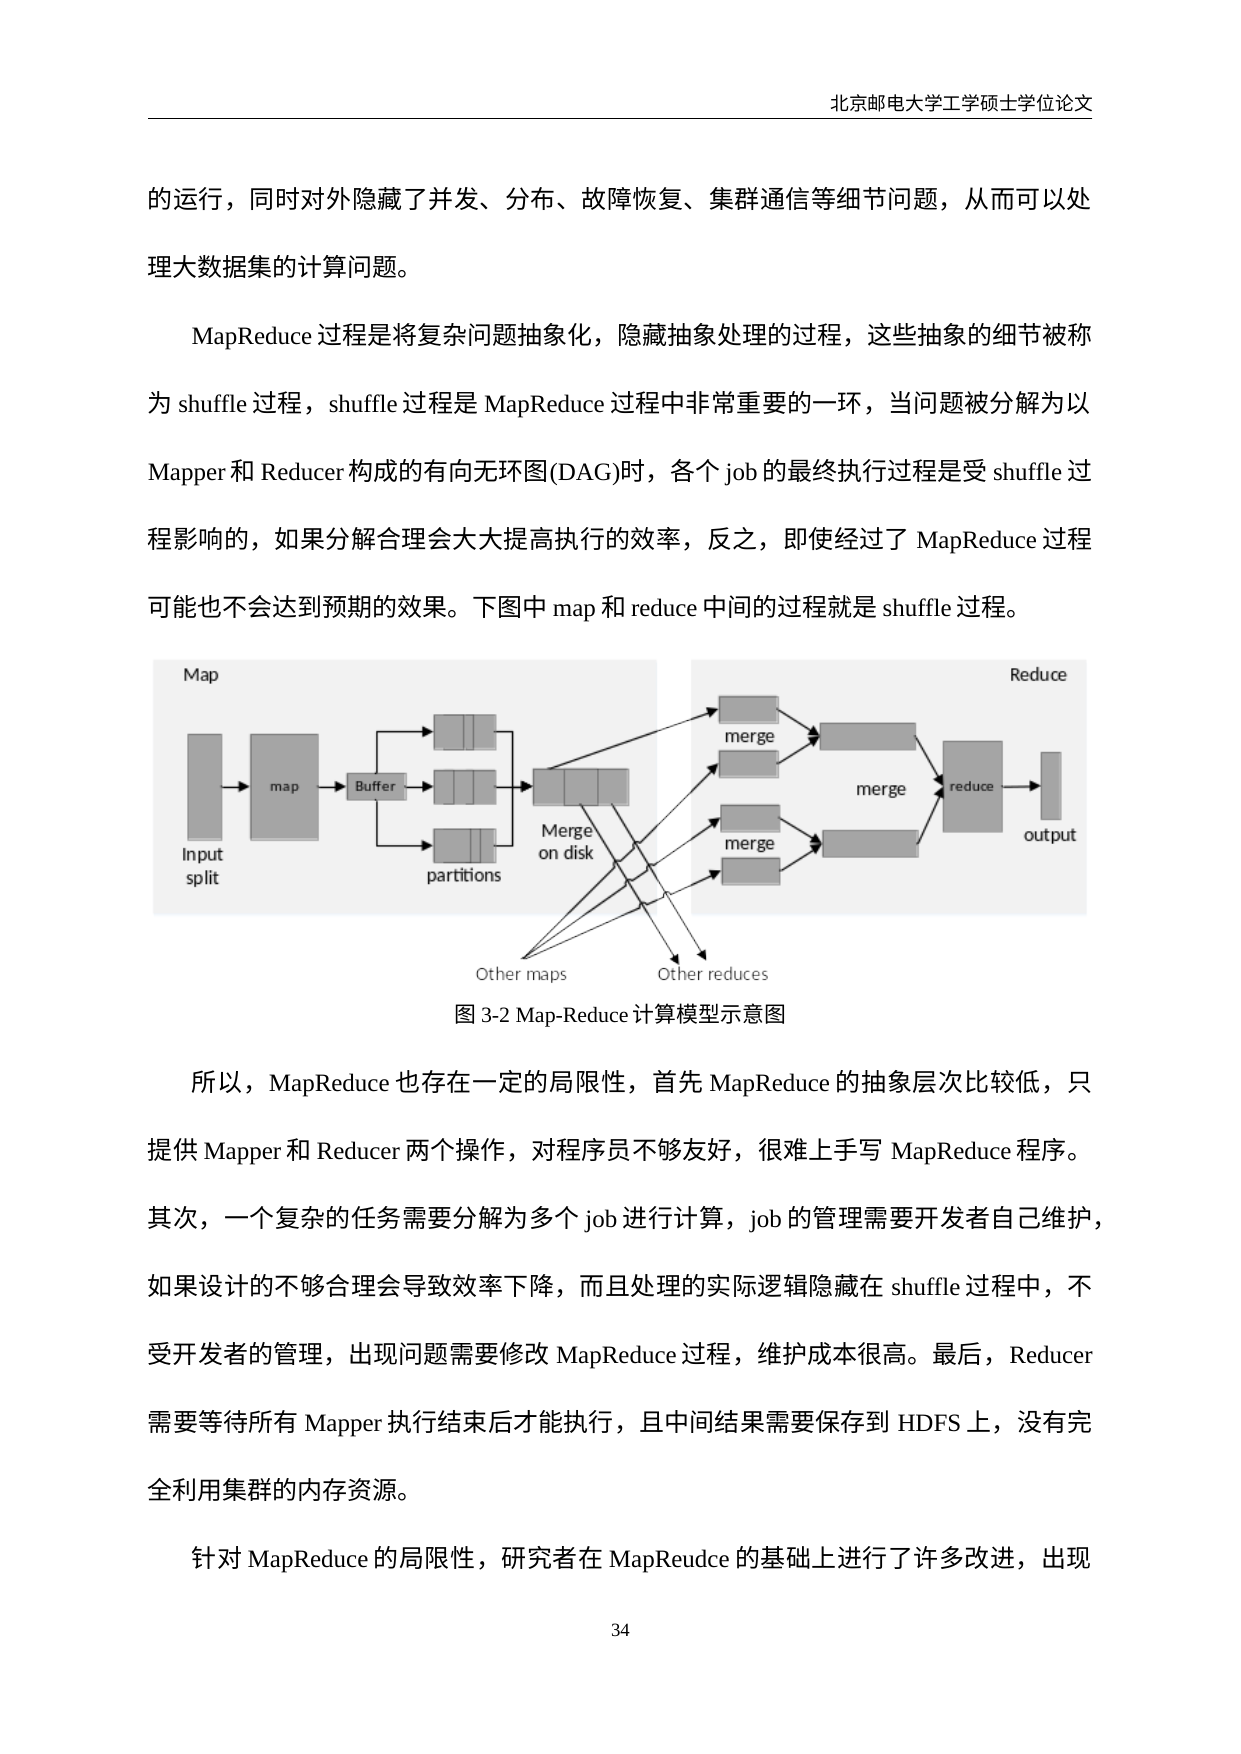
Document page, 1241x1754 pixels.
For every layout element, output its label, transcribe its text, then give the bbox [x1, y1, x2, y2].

text 所以，MapReduce也存在一定的局限性，首先MapReduce的抽象层次比较低，只提供Mapper和Reducer两个操作，对程序员不够友好，很难上手写MapReduce程序。其次，一个复杂的任务需要分解为多个job进行计算，job的管理需要开发者自己维护，如果设计的不够合理会导致效率下降，而且处理的实际逻辑隐藏在shuffle过程中，不受开发者的管理，出现问题需要修改MapReduce过程，维护成本很高。最后，Reducer需要等待所有Mapper执行结束后才能执行，且中间结果需要保存到HDFS上，没有完全利用集群的内存资源。 [148, 1047, 1092, 1522]
text 图3-2 Map-Reduce计算模型示意图 [148, 996, 1092, 1030]
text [148, 1522, 1092, 1590]
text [148, 164, 1092, 300]
text MapReduce过程是将复杂问题抽象化，隐藏抽象处理的过程，这些抽象的细节被称为shuffle过程，shuffle过程是MapReduce过程中非常重要的一环，当问题被分解为以Mapper和Reducer构成的有向无环图(DAG)时，各个job的最终执行过程是受shuffle过程影响的，如果分解合理会大大提高执行的效率，反之，即使经过了MapReduce过程可能也不会达到预期的效果。下图中map和reduce中间的过程就是shuffle过程。 [148, 300, 1092, 639]
